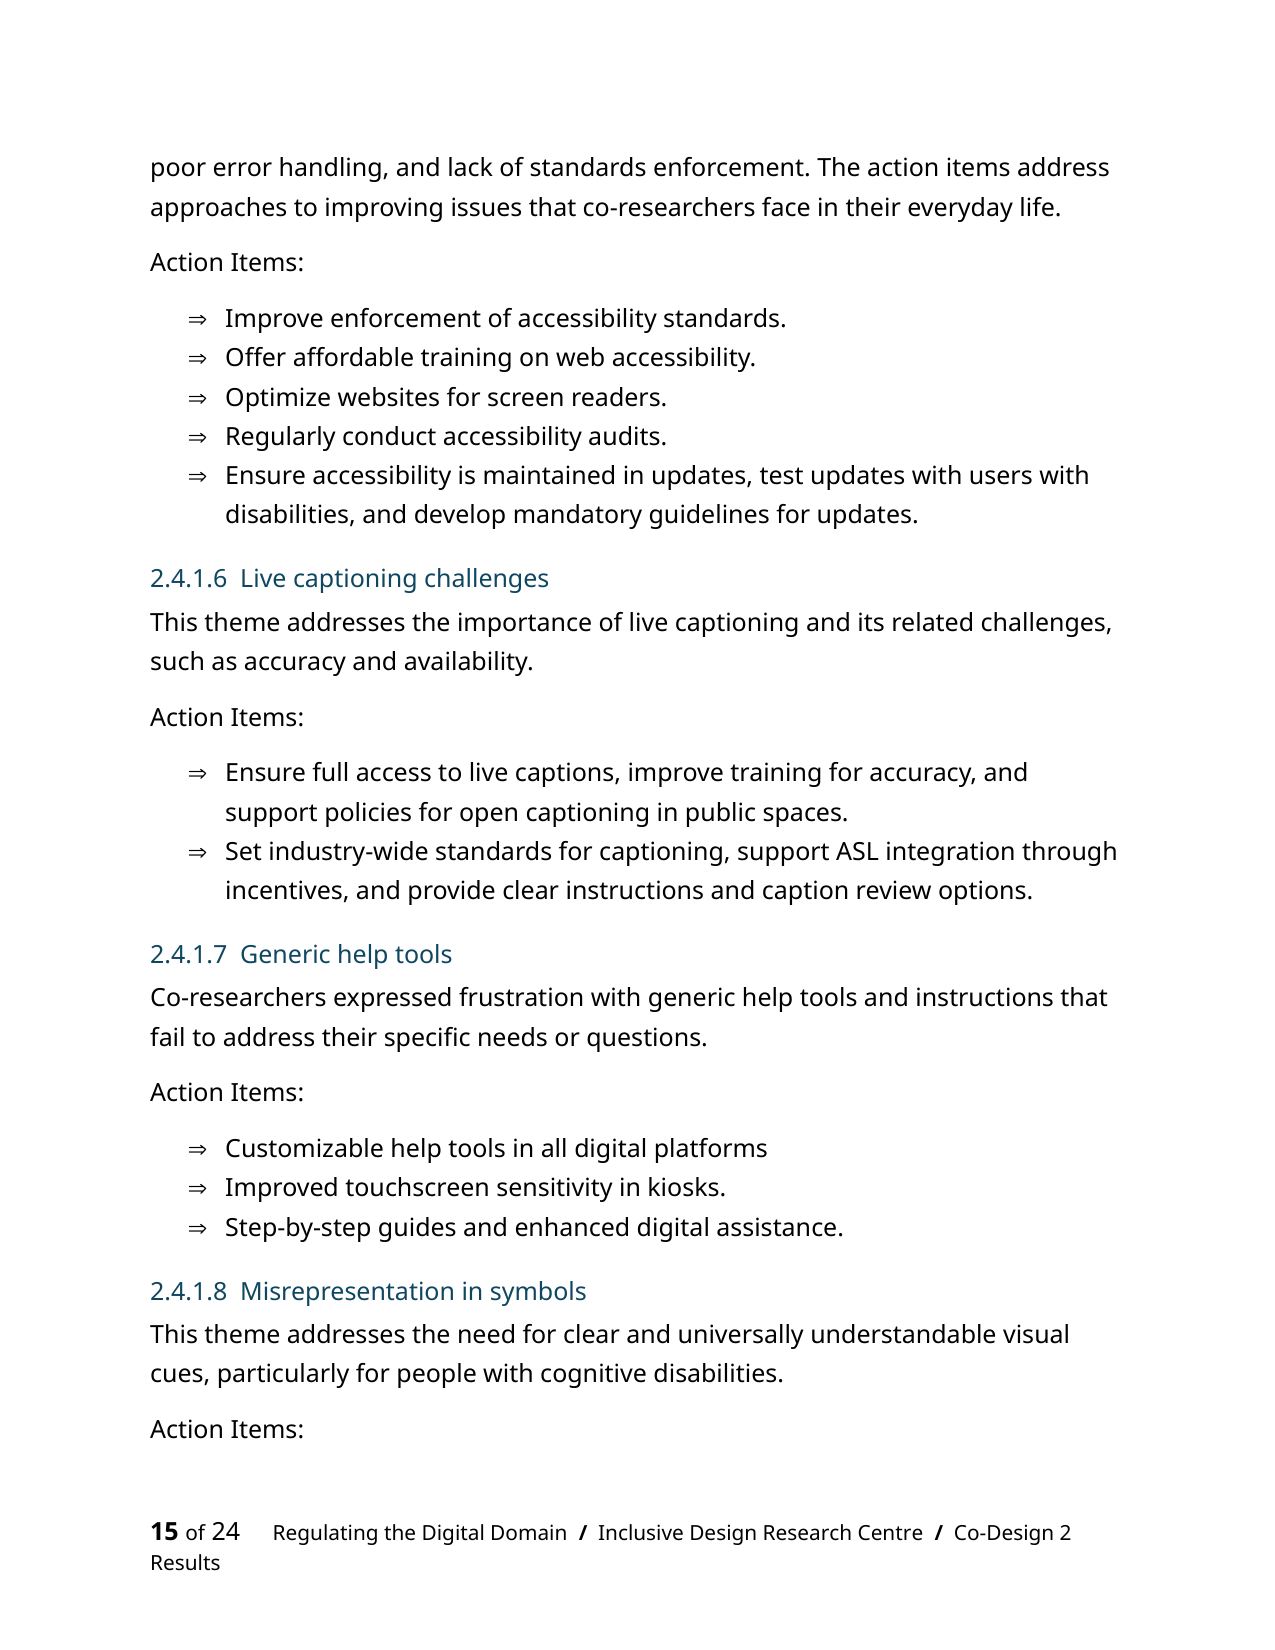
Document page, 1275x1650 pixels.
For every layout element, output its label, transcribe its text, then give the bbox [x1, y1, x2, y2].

list Improved touchscreen sensitivity in kiosks. [187, 1170, 1125, 1204]
text Action Items: [150, 1412, 1125, 1446]
text Co-researchers expressed frustration with generic help tools and instructions that fail to address their specific needs or questions. [150, 980, 1125, 1053]
subtitle Generic help tools [150, 937, 1125, 971]
list Improve enforcement of accessibility standards. [187, 301, 1125, 335]
text This theme addresses the importance of live captioning and its related challenges, such as accuracy and availability. [150, 604, 1125, 677]
text Action Items: [150, 245, 1125, 279]
text Action Items: [150, 1075, 1125, 1109]
list Step-by-step guides and enhanced digital assistance. [187, 1209, 1125, 1243]
list Set industry-wide standards for captioning, support ASL integration through incentives, and provide clear instructions and caption review options. [187, 833, 1125, 907]
text Action Items: [150, 699, 1125, 733]
subtitle Misrepresentation in symbols [150, 1273, 1125, 1307]
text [150, 150, 1125, 223]
subtitle Live captioning challenges [150, 561, 1125, 595]
list Offer affordable training on web accessibility. [187, 340, 1125, 374]
text This theme addresses the need for clear and universally understandable visual cues, particularly for people with cognitive disabilities. [150, 1317, 1125, 1390]
list Customizable help tools in all digital platforms [187, 1131, 1125, 1165]
list Ensure full access to live captions, improve training for accuracy, and support policies for open captioning in public spaces. [187, 755, 1125, 828]
list Ensure accessibility is maintained in updates, test updates with users with disabilities, and develop mandatory guidelines for updates. [187, 457, 1125, 531]
list Regularly conduct accessibility audits. [187, 418, 1125, 452]
list Optimize websites for screen readers. [187, 379, 1125, 413]
